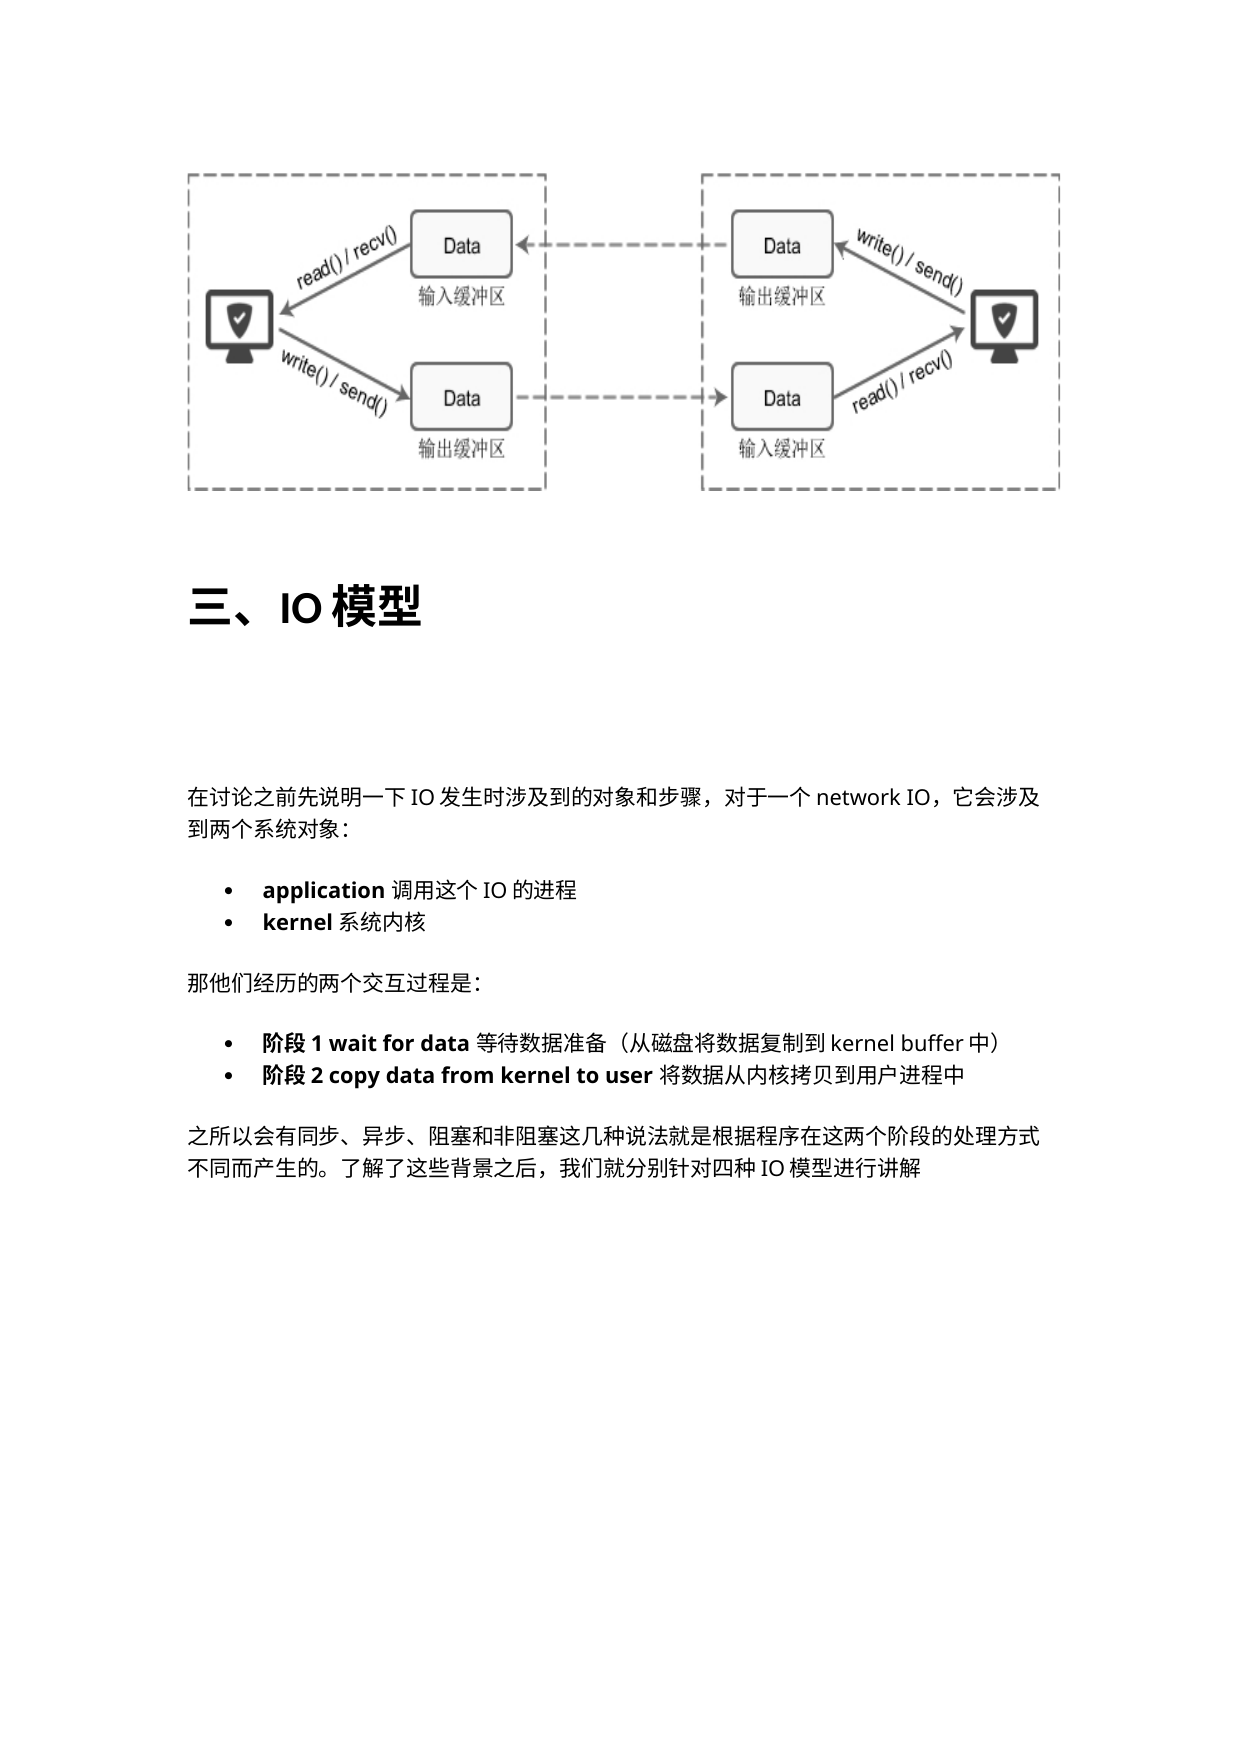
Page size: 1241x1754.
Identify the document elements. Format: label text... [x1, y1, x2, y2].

list 阶段1 wait for data 等待数据准备（从磁盘将数据复制到kernel buffer中） [225, 1026, 1053, 1058]
picture [187, 162, 1060, 491]
text 之所以会有同步、异步、阻塞和非阻塞这几种说法就是根据程序在这两个阶段的处理方式不同而产生的。了解了这些背景之后，我们就分别针对四种IO模型进行讲解 [187, 1119, 1053, 1183]
list kernel 系统内核 [225, 905, 1053, 936]
list application 调用这个IO的进程 [225, 873, 1053, 905]
subtitle 三、IO模型 [187, 555, 1053, 652]
text 在讨论之前先说明一下IO发生时涉及到的对象和步骤，对于一个network IO，它会涉及到两个系统对象： [187, 780, 1053, 844]
list 阶段2 copy data from kernel to user 将数据从内核拷贝到用户进程中 [225, 1058, 1053, 1090]
text 那他们经历的两个交互过程是： [187, 966, 1053, 997]
